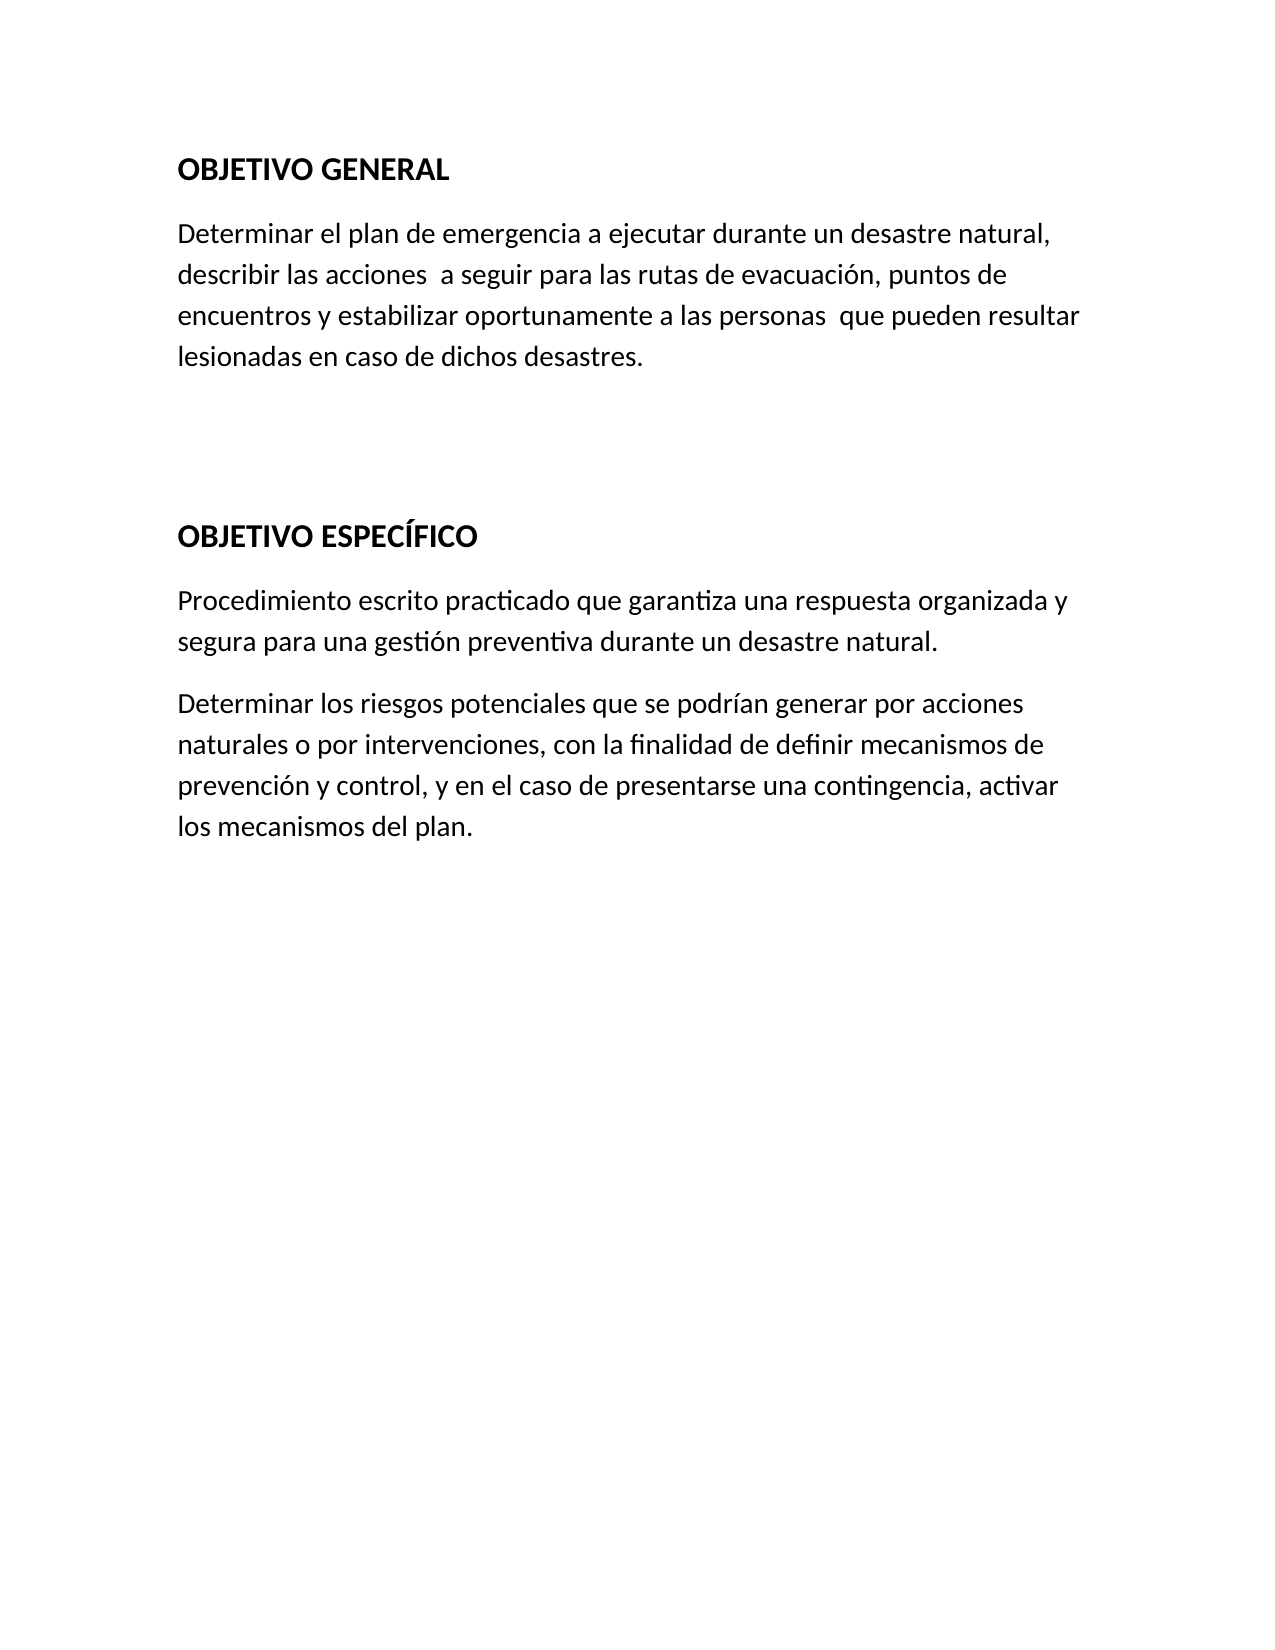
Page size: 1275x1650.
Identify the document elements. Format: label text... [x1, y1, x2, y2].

text OBJETIVO ESPECÍFICO [177, 514, 1098, 555]
text Procedimiento escrito practicado que garantiza una respuesta organizada y segura para una gestión preventiva durante un desastre natural. [177, 582, 1098, 659]
text OBJETIVO GENERAL [177, 148, 1098, 188]
text Determinar los riesgos potenciales que se podrían generar por acciones naturales o por intervenciones, con la finalidad de definir mecanismos de prevención y control, y en el caso de presentarse una contingencia, activar los mecanismos del plan. [177, 685, 1098, 843]
text Determinar el plan de emergencia a ejecutar durante un desastre natural, describir las acciones a seguir para las rutas de evacuación, puntos de encuentros y estabilizar oportunamente a las personas que pueden resultar lesionadas en caso de dichos desastres. [177, 215, 1098, 374]
